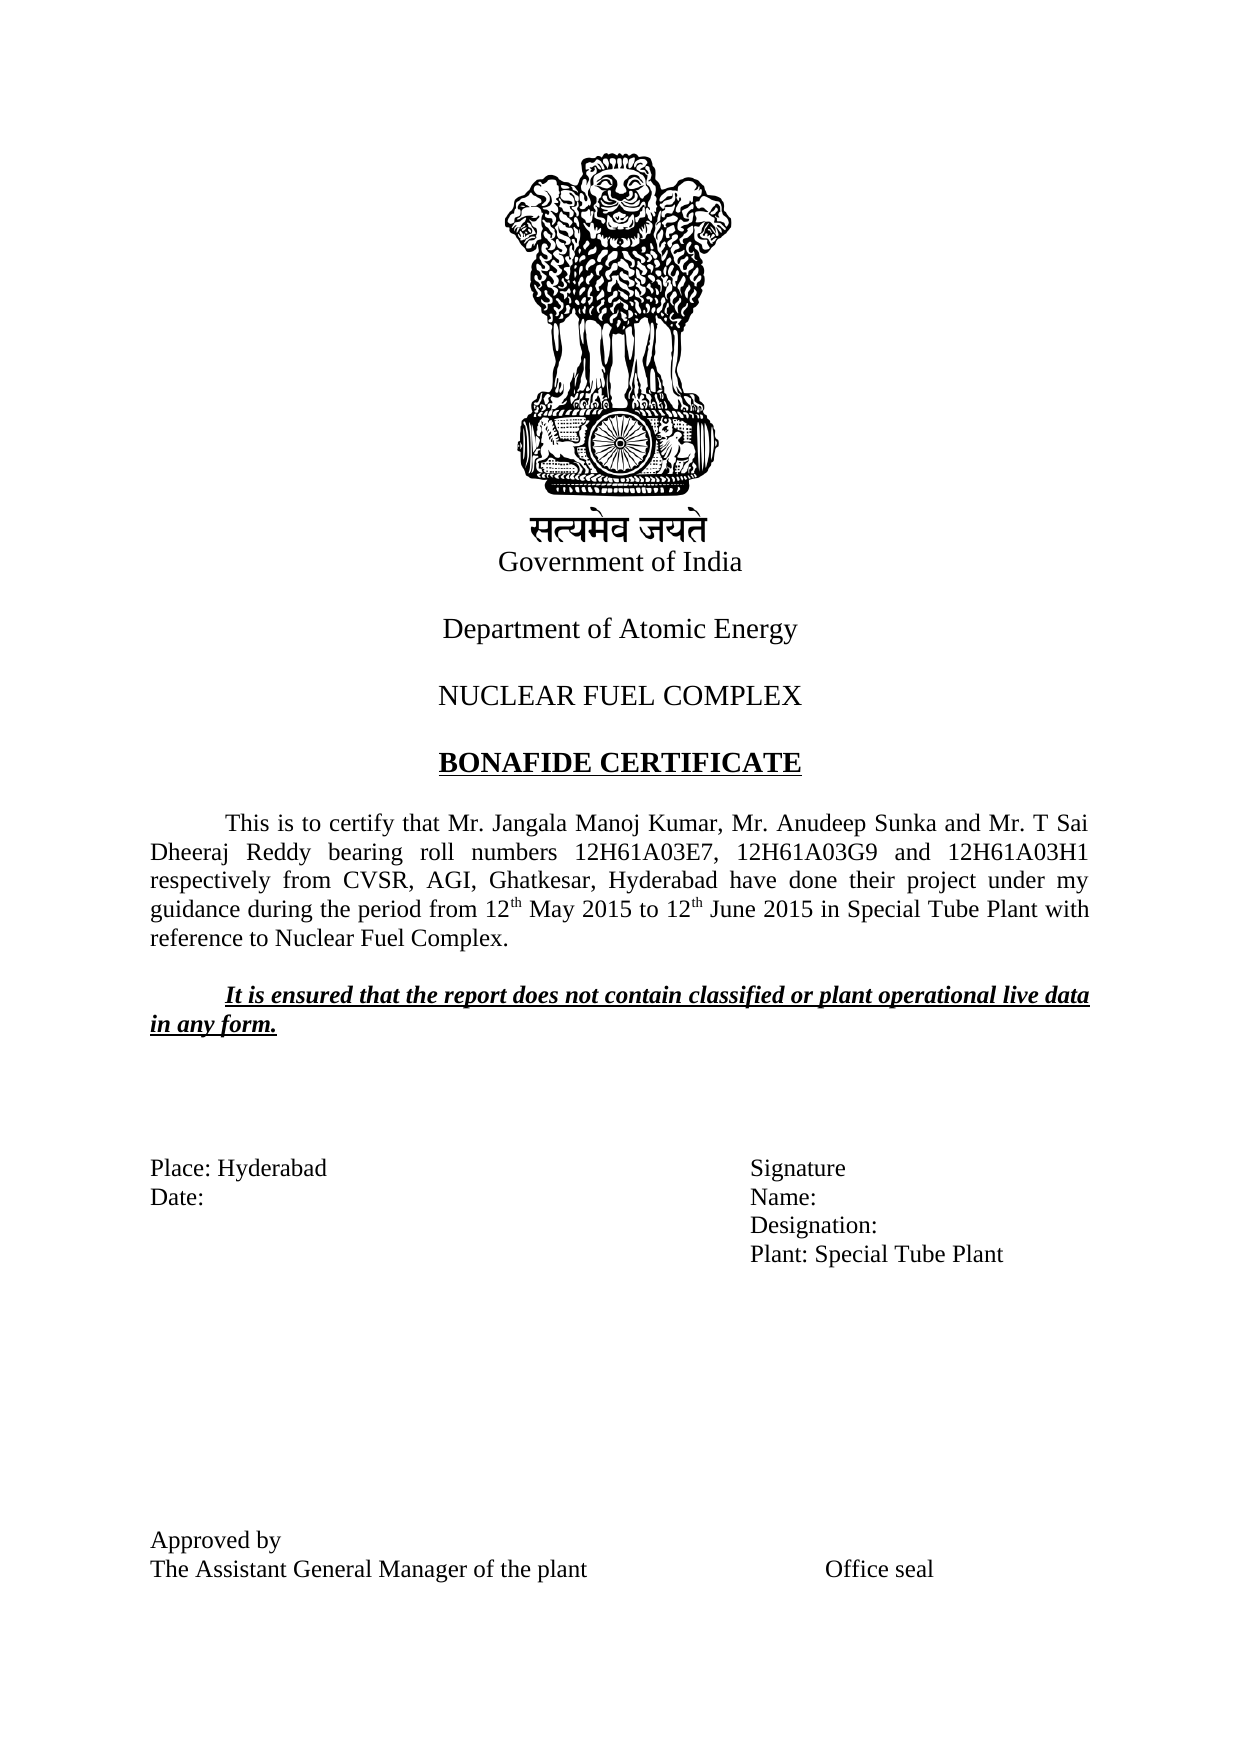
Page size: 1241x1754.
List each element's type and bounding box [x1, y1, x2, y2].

picture [504, 153, 732, 541]
